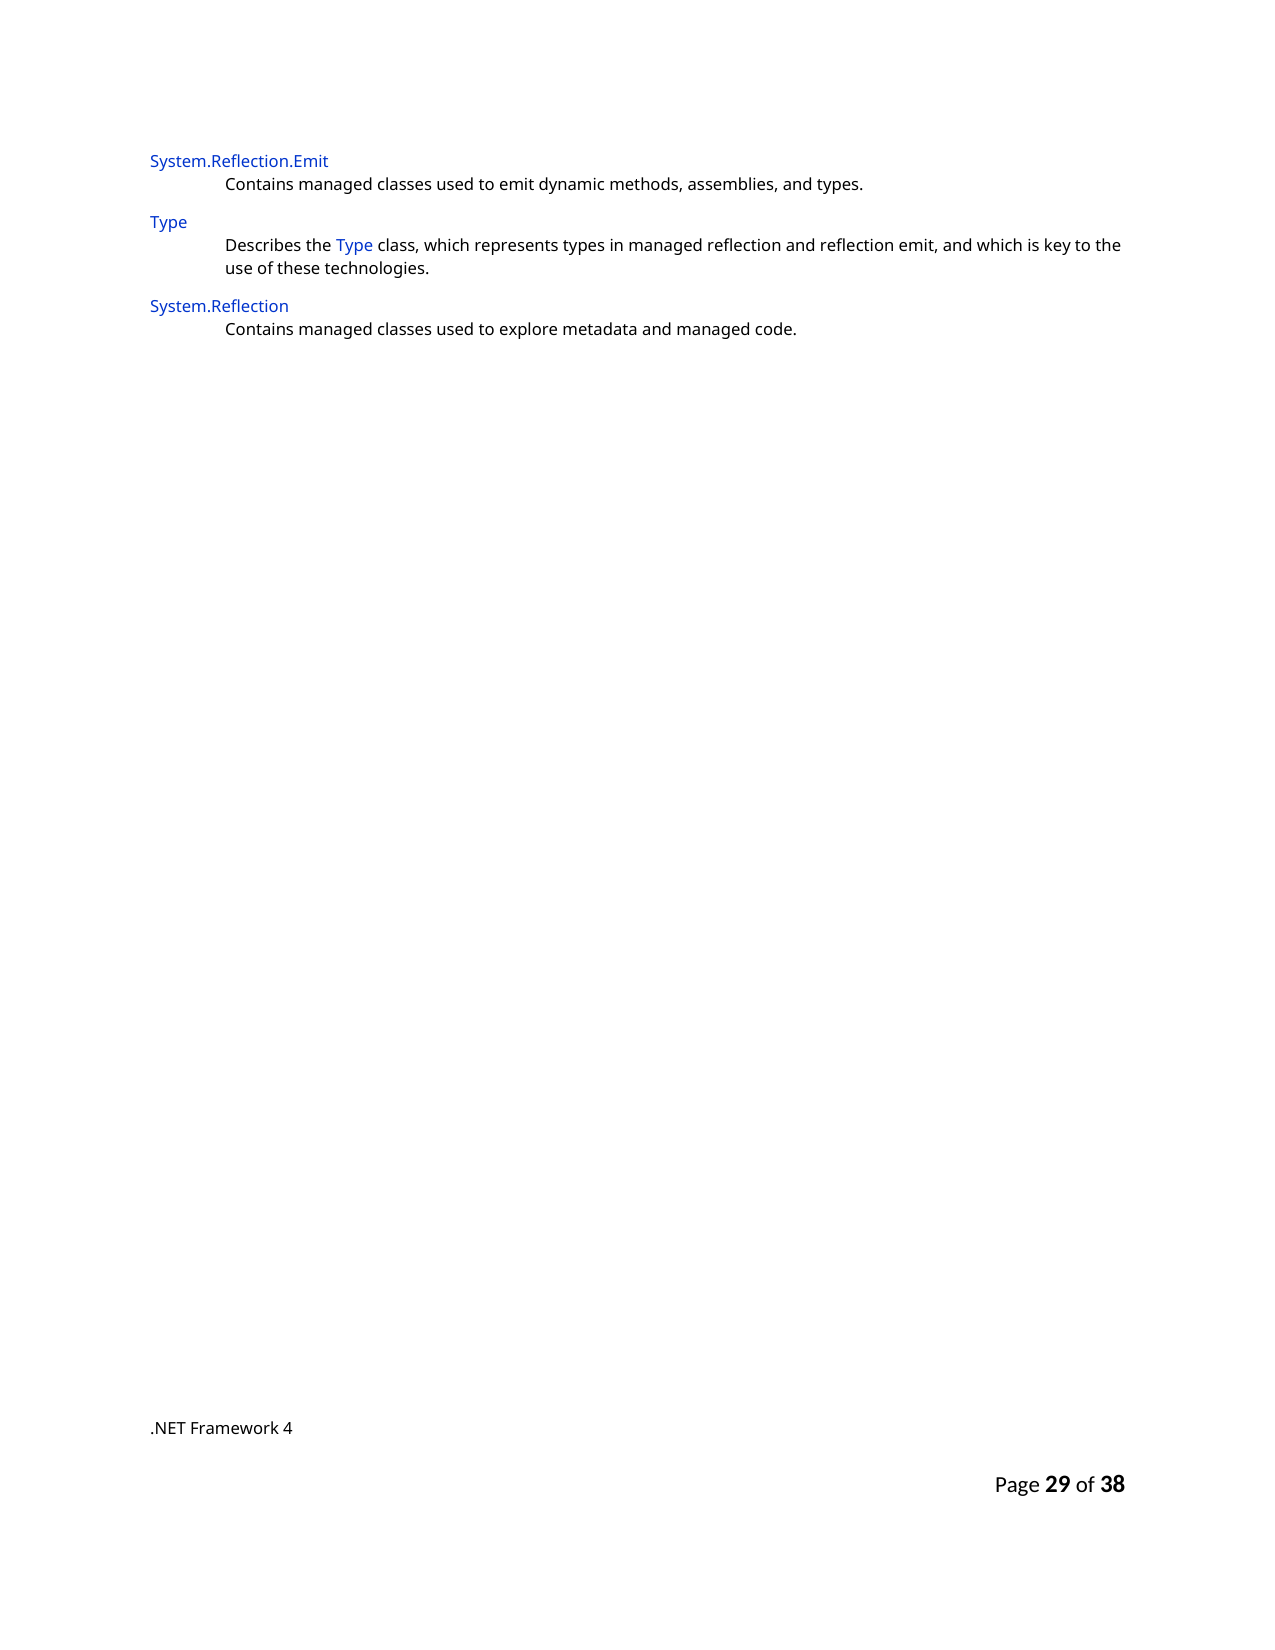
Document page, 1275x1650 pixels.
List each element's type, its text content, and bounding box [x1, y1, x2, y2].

text Contains managed classes used to emit dynamic methods, assemblies, and types. [225, 173, 1125, 195]
text Describes the Type class, which represents types in managed reflection and reflection emit, and which is key to the use of these technologies. [225, 234, 1125, 279]
text System.Reflection [150, 295, 1125, 317]
text System.Reflection.Emit [150, 150, 1125, 173]
text Contains managed classes used to explore metadata and managed code. [225, 317, 1125, 340]
text Type [150, 211, 1125, 234]
text .NET Framework 4 [150, 1416, 1125, 1439]
